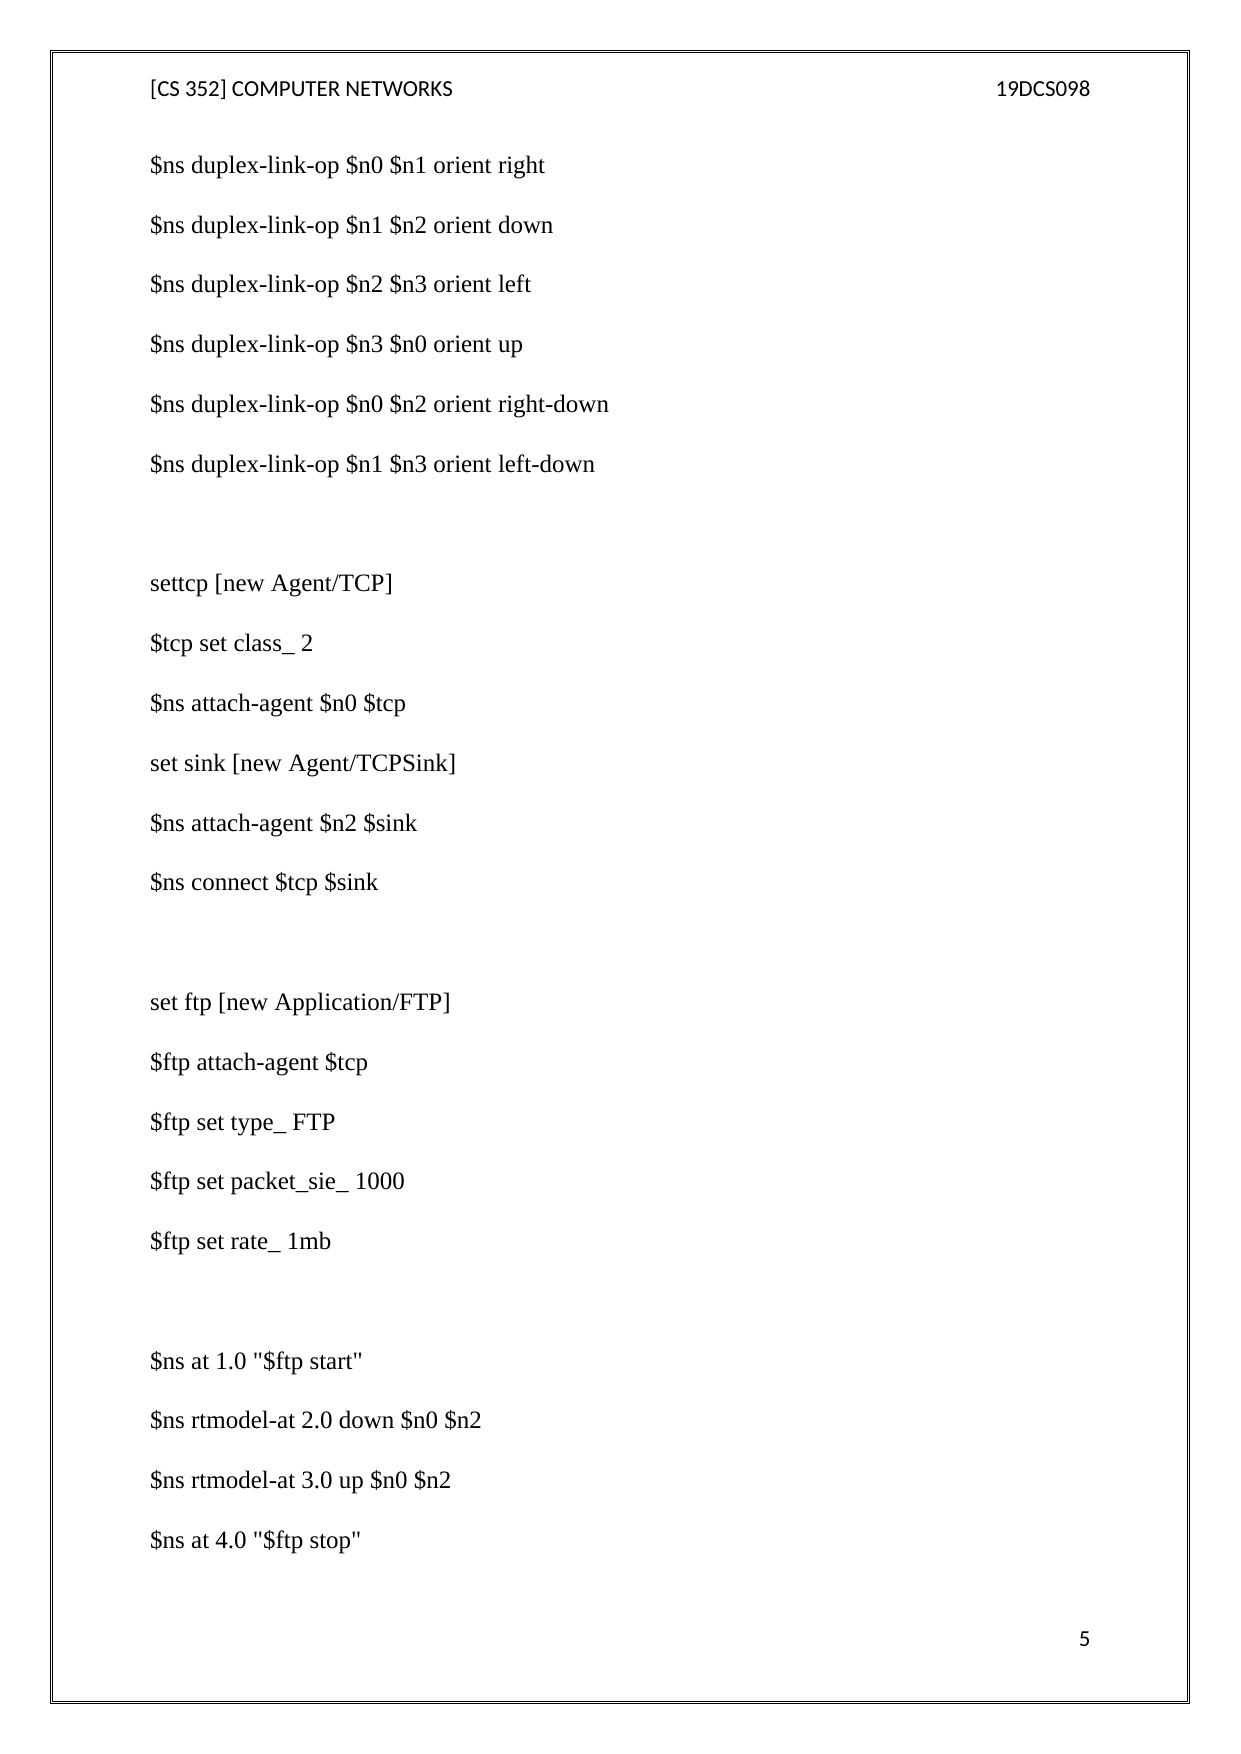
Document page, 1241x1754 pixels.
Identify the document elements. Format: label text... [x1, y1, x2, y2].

text $ns duplex-link-op $n1 $n2 orient down [150, 210, 1090, 238]
text $tcp set class_ 2 [150, 628, 1090, 657]
text $ns at 4.0 "$ftp stop" [150, 1525, 1090, 1554]
text set ftp [new Application/FTP] [150, 987, 1090, 1016]
text $ns duplex-link-op $n2 $n3 orient left [150, 269, 1090, 298]
text settcp [new Agent/TCP] [150, 568, 1090, 597]
text $ftp set type_ FTP [150, 1107, 1090, 1135]
text $ns duplex-link-op $n3 $n0 orient up [150, 329, 1090, 358]
text $ns attach-agent $n2 $sink [150, 808, 1090, 836]
text $ns rtmodel-at 2.0 down $n0 $n2 [150, 1406, 1090, 1434]
text $ns connect $tcp $sink [150, 867, 1090, 896]
text $ns duplex-link-op $n1 $n3 orient left-down [150, 449, 1090, 478]
text $ns attach-agent $n0 $tcp [150, 688, 1090, 717]
text set sink [new Agent/TCPSink] [150, 748, 1090, 777]
text $ns duplex-link-op $n0 $n1 orient right [150, 150, 1090, 179]
text $ns duplex-link-op $n0 $n2 orient right-down [150, 389, 1090, 418]
text $ftp set packet_sie_ 1000 [150, 1166, 1090, 1195]
text $ns at 1.0 "$ftp start" [150, 1346, 1090, 1374]
text $ns rtmodel-at 3.0 up $n0 $n2 [150, 1465, 1090, 1494]
text $ftp attach-agent $tcp [150, 1047, 1090, 1076]
text $ftp set rate_ 1mb [150, 1226, 1090, 1255]
